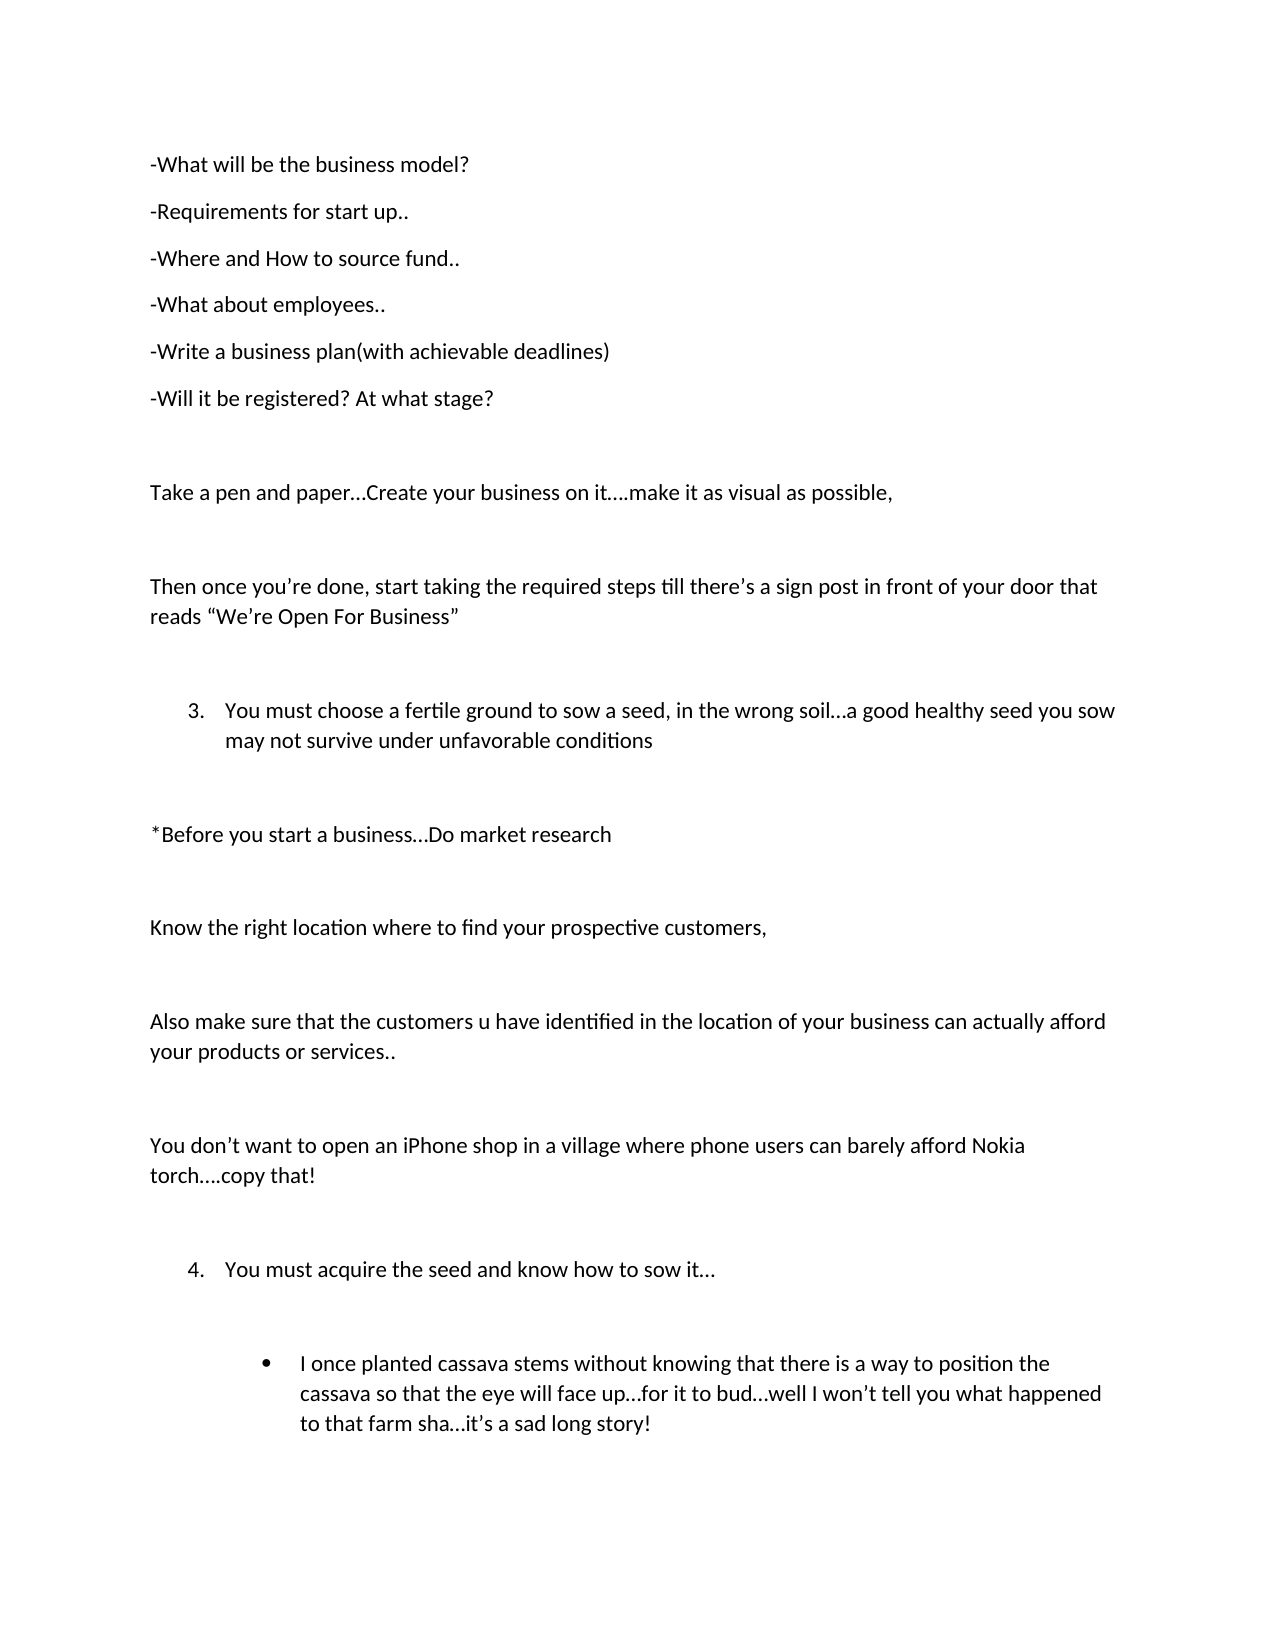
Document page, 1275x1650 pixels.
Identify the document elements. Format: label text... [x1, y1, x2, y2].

list I once planted cassava stems without knowing that there is a way to position the cassava so that the eye will face up…for it to bud…well I won’t tell you what happened to that farm sha…it’s a sad long story! [262, 1349, 1125, 1437]
text Know the right location where to find your prospective customers, [150, 913, 1125, 942]
text -What about employees.. [150, 291, 1125, 319]
text Take a pen and paper…Create your business on it….make it as visual as possible, [150, 478, 1125, 506]
text Also make sure that the customers u have identified in the location of your business can actually afford your products or services.. [150, 1007, 1125, 1066]
list You must choose a fertile ground to sow a seed, in the wrong soil…a good healthy seed you sow may not survive under unfavorable conditions [187, 696, 1125, 754]
text -What will be the business model? [150, 150, 1125, 178]
text -Write a business plan(with achievable deadlines) [150, 337, 1125, 366]
text Then once you’re done, start taking the required steps till there’s a sign post in front of your door that reads “We’re Open For Business” [150, 572, 1125, 630]
text You don’t want to open an iPhone shop in a village where phone users can barely afford Nokia torch….copy that! [150, 1131, 1125, 1189]
text -Where and How to source fund.. [150, 244, 1125, 272]
text *Before you start a business…Do market research [150, 820, 1125, 848]
list You must acquire the seed and know how to sow it… [187, 1255, 1125, 1283]
text -Requirements for start up.. [150, 197, 1125, 225]
text -Will it be registered? At what stage? [150, 384, 1125, 412]
